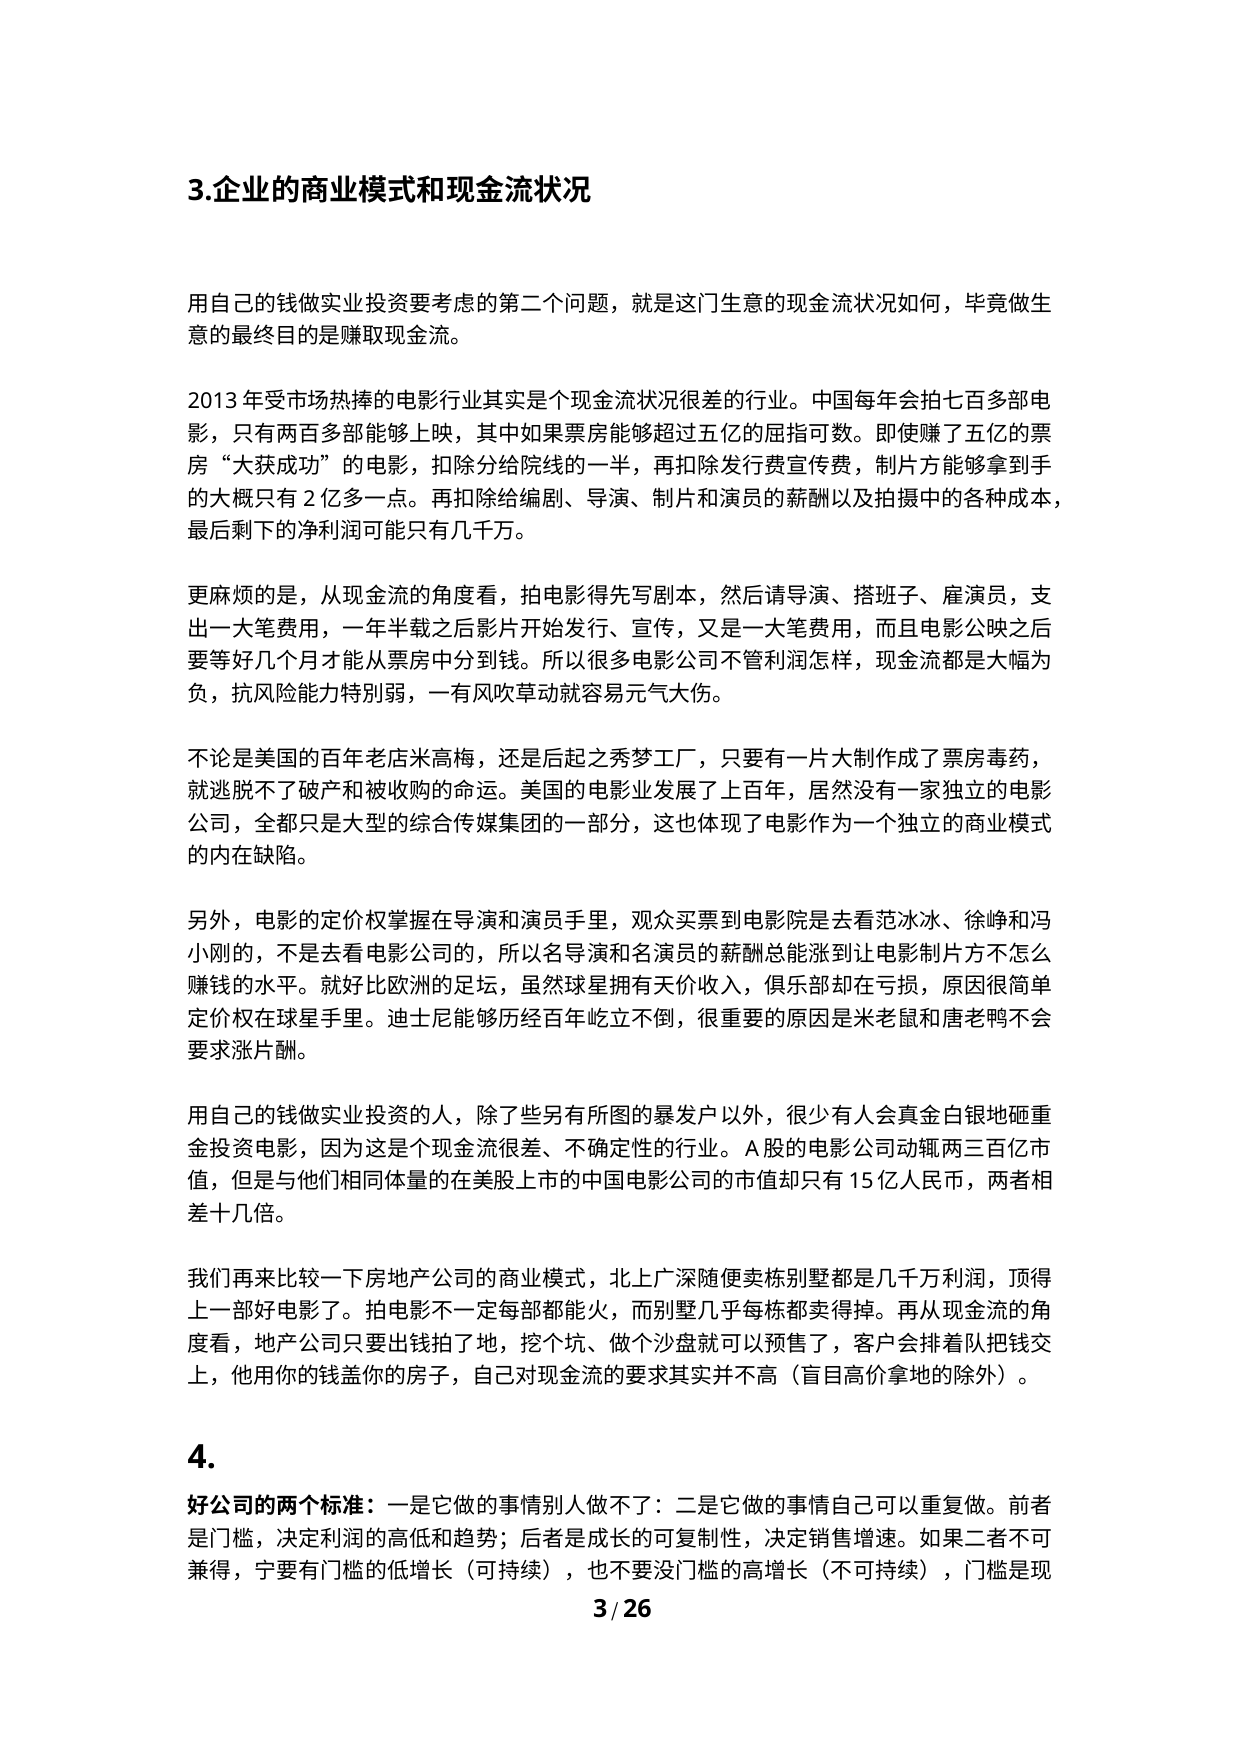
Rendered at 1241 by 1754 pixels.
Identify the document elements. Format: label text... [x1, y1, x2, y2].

text 用自己的钱做实业投资要考虑的第二个问题，就是这门生意的现金流状况如何，毕竟做生意的最终目的是赚取现金流。 [187, 286, 1053, 351]
text 2013年受市场热捧的电影行业其实是个现金流状况很差的行业。中国每年会拍七百多部电影，只有两百多部能够上映，其中如果票房能够超过五亿的屈指可数。即使赚了五亿的票房“大获成功”的电影，扣除分给院线的一半，再扣除发行费宣传费，制片方能够拿到手的大概只有2亿多一点。再扣除给编剧、导演、制片和演员的薪酬以及拍摄中的各种成本，最后剩下的净利润可能只有几千万。 [187, 383, 1053, 546]
text 我们再来比较一下房地产公司的商业模式，北上广深随便卖栋别墅都是几千万利润，顶得上一部好电影了。拍电影不一定每部都能火，而别墅几乎每栋都卖得掉。再从现金流的角度看，地产公司只要出钱拍了地，挖个坑、做个沙盘就可以预售了，客户会排着队把钱交上，他用你的钱盖你的房子，自己对现金流的要求其实并不高（盲目高价拿地的除外）。 [187, 1261, 1053, 1391]
text 不论是美国的百年老店米高梅，还是后起之秀梦工厂，只要有一片大制作成了票房毒药，就逃脱不了破产和被收购的命运。美国的电影业发展了上百年，居然没有一家独立的电影公司，全都只是大型的综合传媒集团的一部分，这也体现了电影作为一个独立的商业模式的内在缺陷。 [187, 741, 1053, 871]
text 3.企业的商业模式和现金流状况 [187, 156, 1053, 221]
text 4. [187, 1423, 1053, 1488]
text 更麻烦的是，从现金流的角度看，拍电影得先写剧本，然后请导演、搭班子、雇演员，支出一大笔费用，一年半载之后影片开始发行、宣传，又是一大笔费用，而且电影公映之后要等好几个月オ能从票房中分到钱。所以很多电影公司不管利润怎样，现金流都是大幅为负，抗风险能力特別弱，一有风吹草动就容易元气大伤。 [187, 578, 1053, 708]
text 用自己的钱做实业投资的人，除了些另有所图的暴发户以外，很少有人会真金白银地砸重金投资电影，因为这是个现金流很差、不确定性的行业。A股的电影公司动辄两三百亿市值，但是与他们相同体量的在美股上市的中国电影公司的市值却只有15亿人民币，两者相差十几倍。 [187, 1098, 1053, 1228]
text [187, 1488, 1053, 1586]
text 另外，电影的定价权掌握在导演和演员手里，观众买票到电影院是去看范冰冰、徐峥和冯小刚的，不是去看电影公司的，所以名导演和名演员的薪酬总能涨到让电影制片方不怎么赚钱的水平。就好比欧洲的足坛，虽然球星拥有天价收入，俱乐部却在亏损，原因很简单：定价权在球星手里。迪士尼能够历经百年屹立不倒，很重要的原因是米老鼠和唐老鸭不会要求涨片酬。 [187, 903, 1053, 1066]
